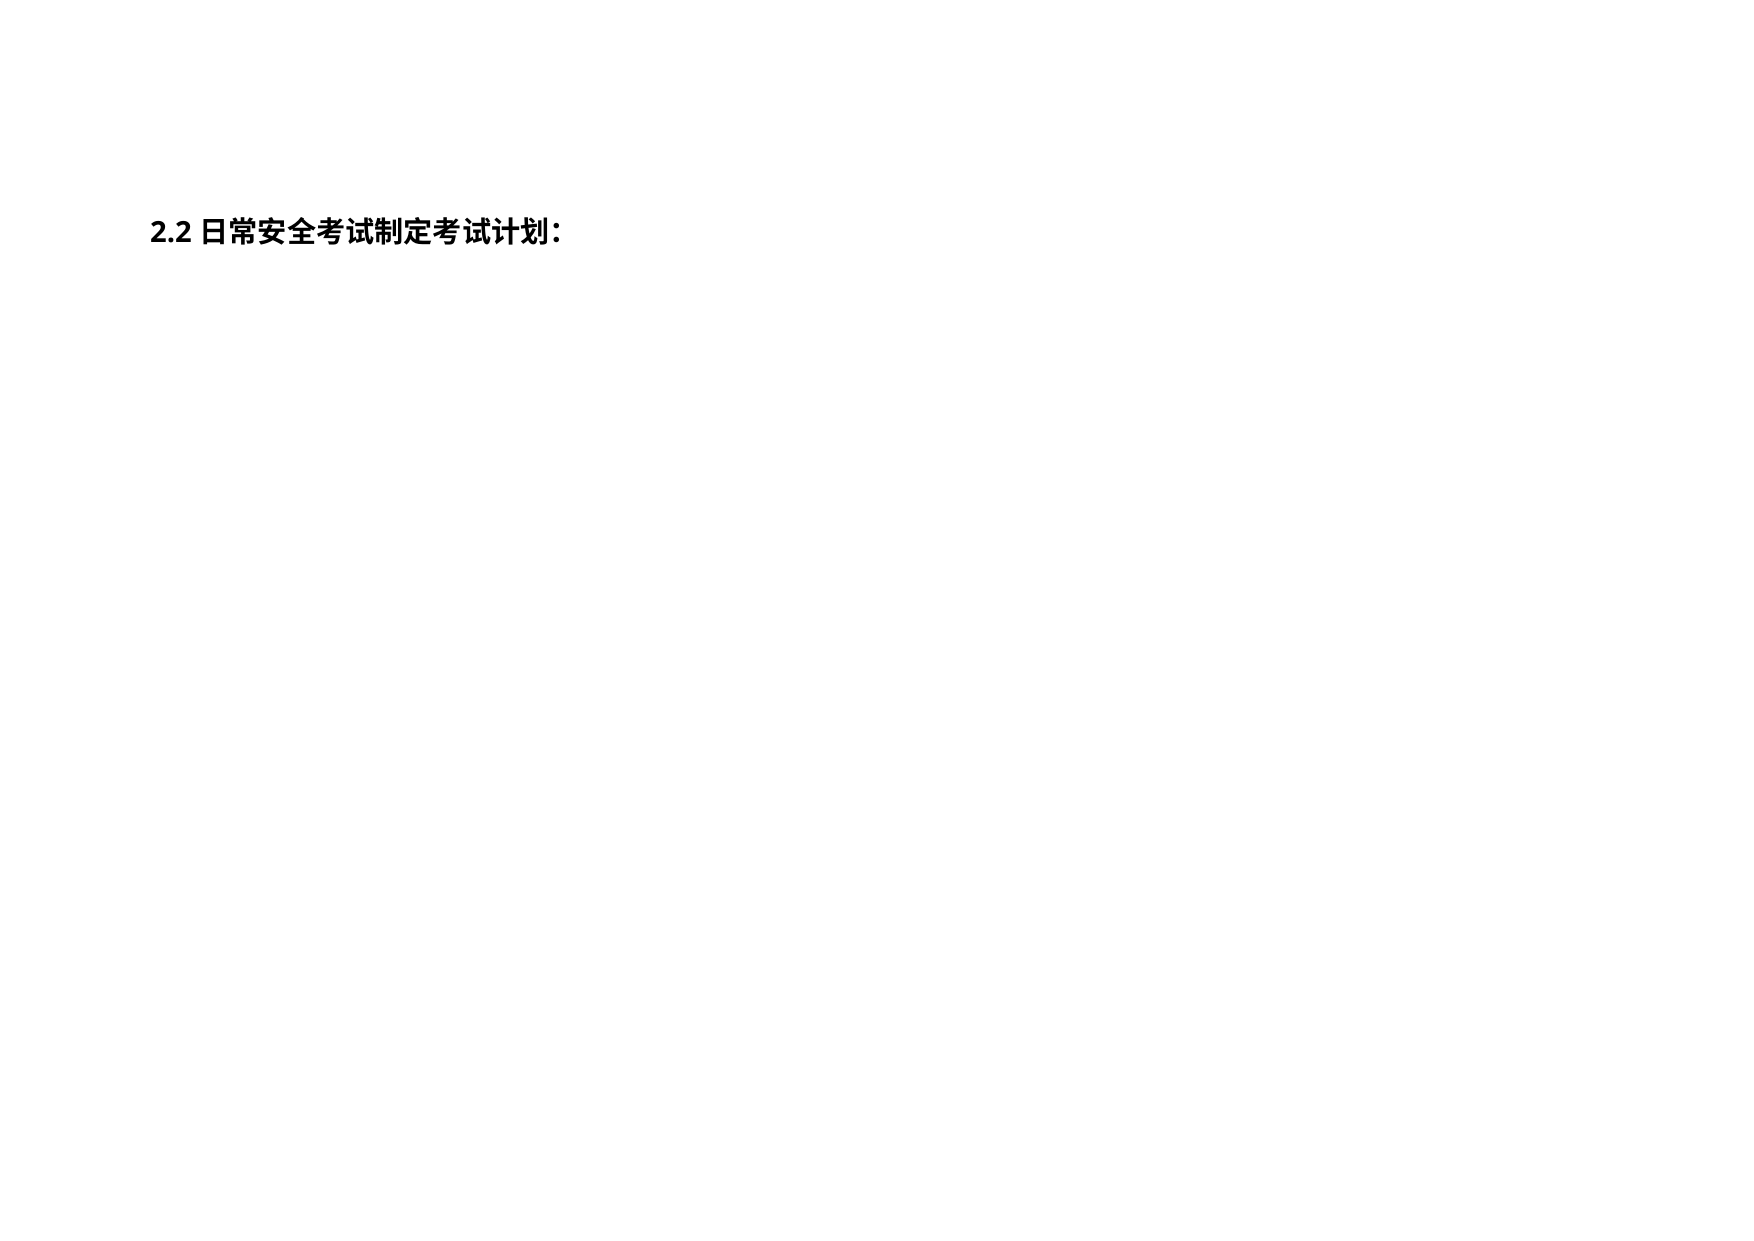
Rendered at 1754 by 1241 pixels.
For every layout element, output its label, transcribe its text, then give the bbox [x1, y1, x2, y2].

text 2.2 日常安全考试制定考试计划： [150, 198, 1604, 263]
